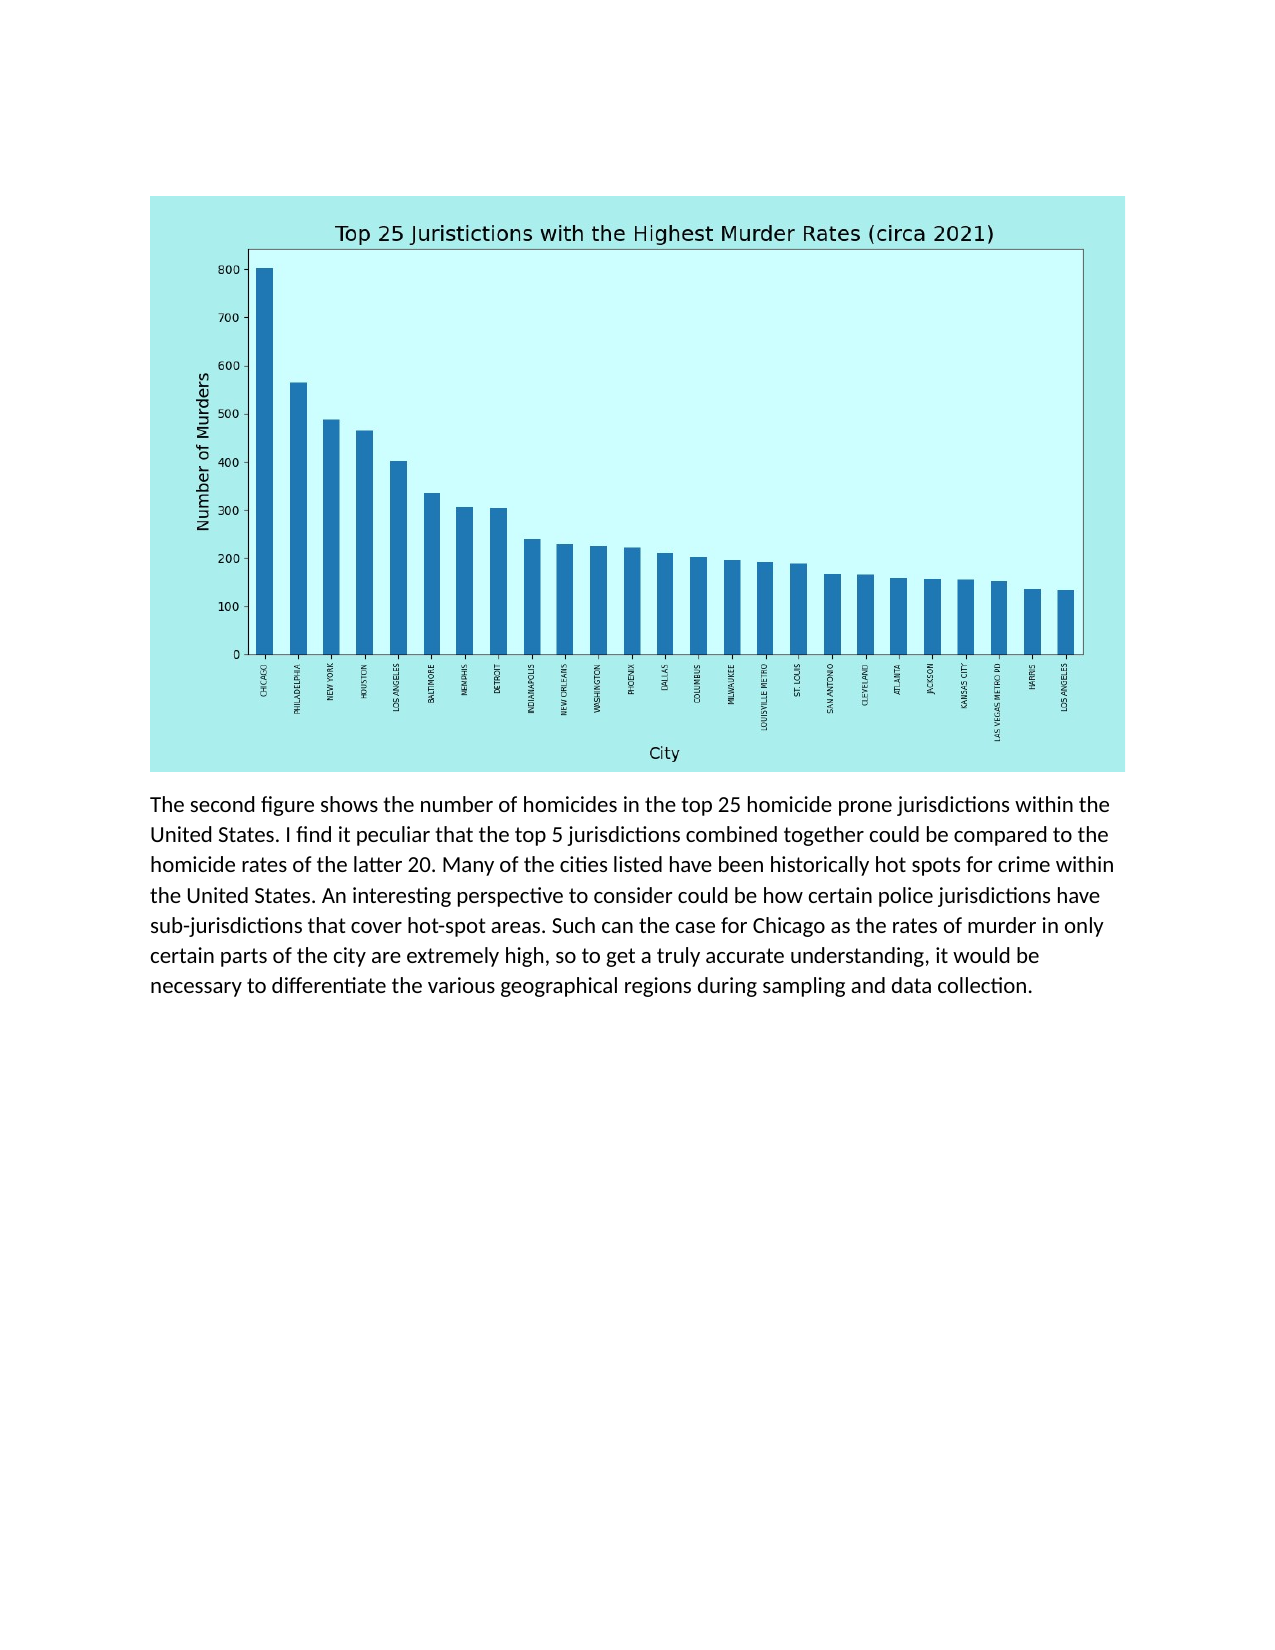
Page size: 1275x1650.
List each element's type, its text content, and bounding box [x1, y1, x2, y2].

picture [150, 196, 1125, 772]
text The second figure shows the number of homicides in the top 25 homicide prone jurisdictions within the United States. I find it peculiar that the top 5 jurisdictions combined together could be compared to the homicide rates of the latter 20. Many of the cities listed have been historically hot spots for crime within the United States. An interesting perspective to consider could be how certain police jurisdictions have sub-jurisdictions that cover hot-spot areas. Such can the case for Chicago as the rates of murder in only certain parts of the city are extremely high, so to get a truly accurate understanding, it would be necessary to differentiate the various geographical regions during sampling and data collection. [150, 790, 1125, 999]
